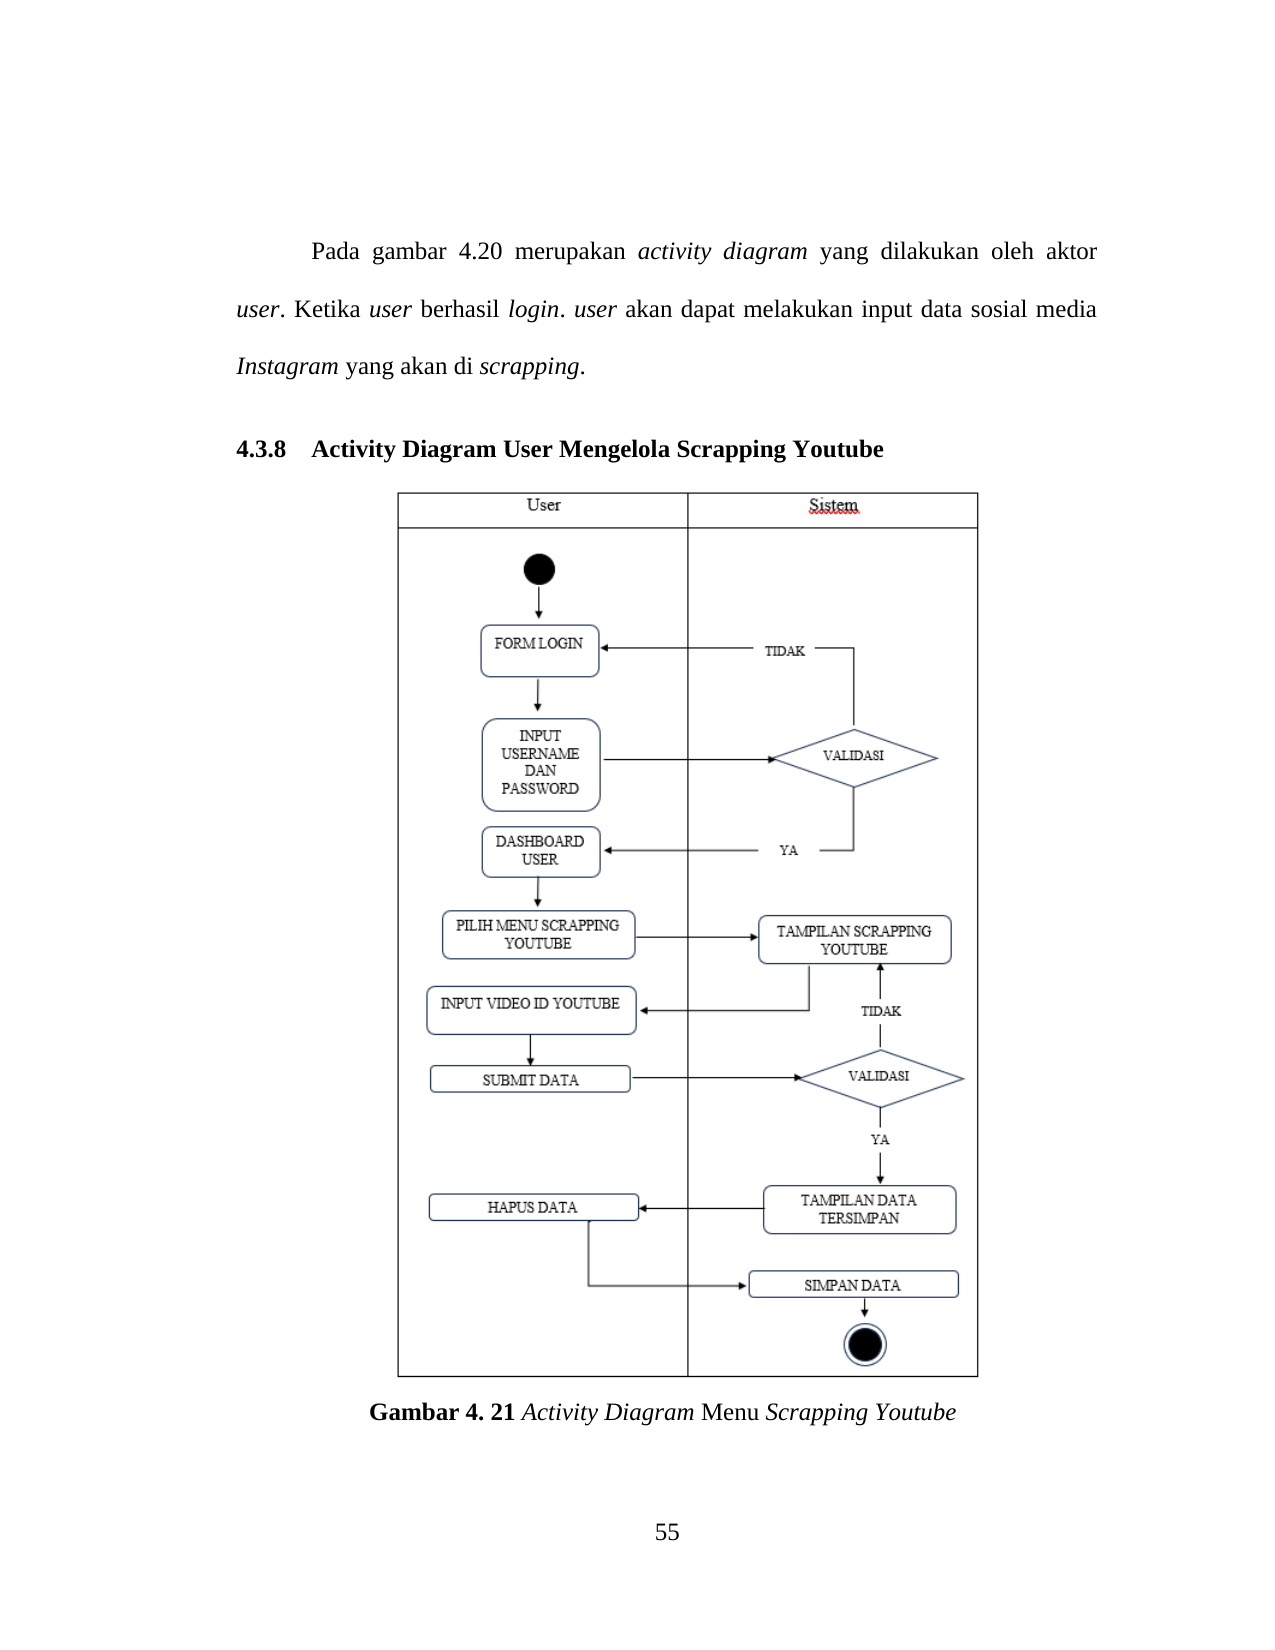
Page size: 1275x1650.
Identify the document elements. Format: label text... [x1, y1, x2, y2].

text Activity Diagram User Mengelola Scrapping Youtube [236, 434, 1098, 462]
text Pada gambar 4.20 merupakan activity diagram yang dilakukan oleh aktor user. Ketika user berhasil login. user akan dapat melakukan input data sosial media Instagram yang akan di scrapping. [236, 236, 1098, 380]
picture [382, 477, 993, 1388]
